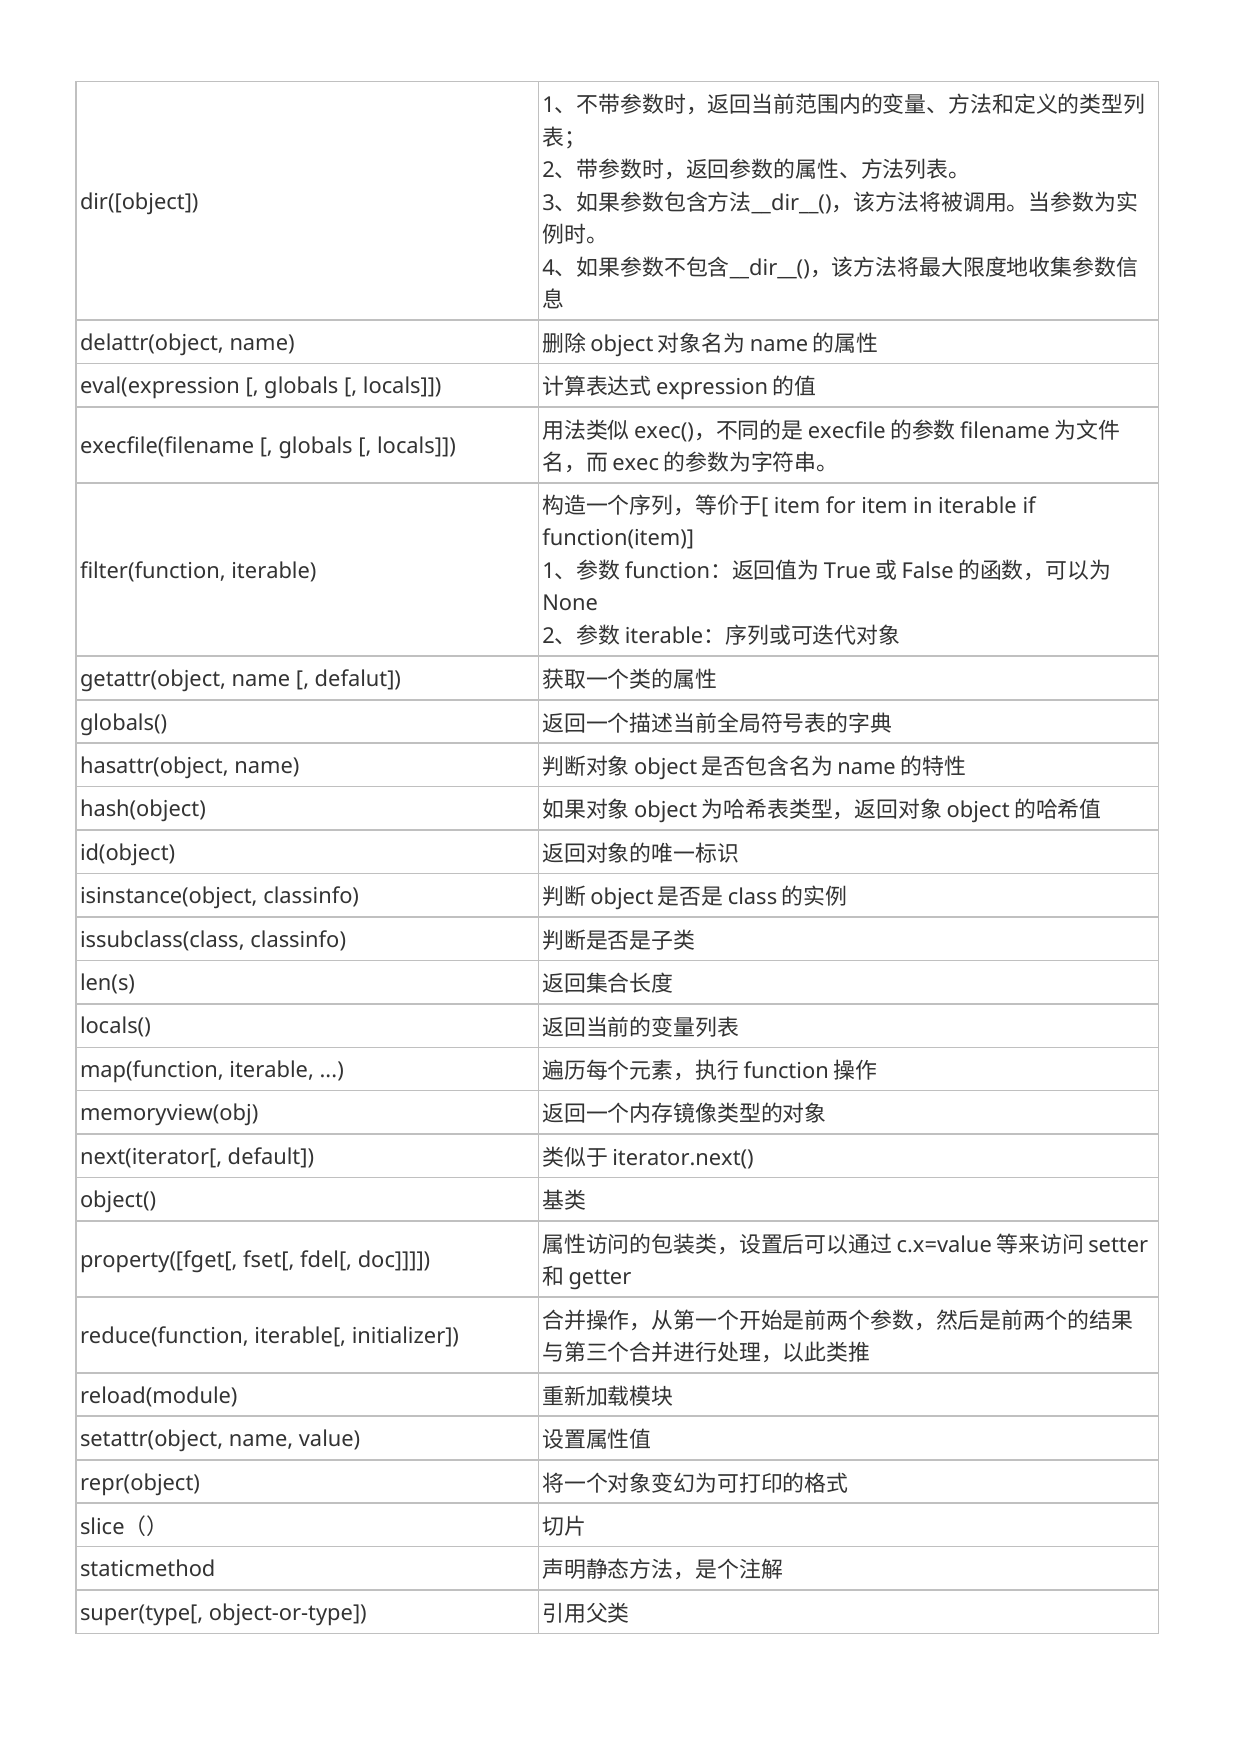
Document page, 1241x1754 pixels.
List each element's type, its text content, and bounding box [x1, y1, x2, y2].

table_cell eval(expression [, globals [, locals]]) [77, 364, 538, 406]
table_cell 判断object是否是class的实例 [539, 874, 1158, 916]
table_cell locals() [77, 1005, 538, 1046]
table_cell globals() [77, 701, 538, 742]
table_cell 判断是否是子类 [539, 918, 1158, 959]
table_cell 1、不带参数时，返回当前范围内的变量、方法和定义的类型列表； 2、带参数时，返回参数的属性、方法列表。 3、如果参数包含方法__dir__()，该方法将被调用。当参数为实例时。 4、如果参数不包含__dir__()，该方法将最大限度地收集参数信息 [539, 82, 1158, 319]
table_cell getattr(object, name [, defalut]) [77, 657, 538, 699]
table_cell 重新加载模块 [539, 1374, 1158, 1415]
table_cell 切片 [539, 1504, 1158, 1546]
table_cell next(iterator[, default]) [77, 1135, 538, 1177]
table_cell issubclass(class, classinfo) [77, 918, 538, 959]
table_cell super(type[, object-or-type]) [77, 1591, 538, 1633]
table_cell filter(function, iterable) [77, 484, 538, 655]
table_cell 引用父类 [539, 1591, 1158, 1633]
table_cell 判断对象object是否包含名为name的特性 [539, 744, 1158, 786]
table_cell 计算表达式expression的值 [539, 364, 1158, 406]
table_cell 基类 [539, 1178, 1158, 1220]
table_cell 返回一个描述当前全局符号表的字典 [539, 701, 1158, 742]
table_cell staticmethod [77, 1547, 538, 1589]
table_cell 合并操作，从第一个开始是前两个参数，然后是前两个的结果与第三个合并进行处理，以此类推 [539, 1298, 1158, 1372]
table_cell 删除object对象名为name的属性 [539, 321, 1158, 363]
table_cell 获取一个类的属性 [539, 657, 1158, 699]
table_cell 将一个对象变幻为可打印的格式 [539, 1461, 1158, 1502]
table_cell execfile(filename [, globals [, locals]]) [77, 408, 538, 482]
table_cell id(object) [77, 831, 538, 873]
table_cell setattr(object, name, value) [77, 1417, 538, 1459]
table_cell hasattr(object, name) [77, 744, 538, 786]
table_cell 如果对象object为哈希表类型，返回对象object的哈希值 [539, 787, 1158, 829]
table_cell 设置属性值 [539, 1417, 1158, 1459]
table_cell property([fget[, fset[, fdel[, doc]]]]) [77, 1222, 538, 1296]
table_cell repr(object) [77, 1461, 538, 1502]
table_cell delattr(object, name) [77, 321, 538, 363]
table_cell hash(object) [77, 787, 538, 829]
table_cell map(function, iterable, ...) [77, 1048, 538, 1090]
table_cell 返回一个内存镜像类型的对象 [539, 1091, 1158, 1133]
table_cell 返回当前的变量列表 [539, 1005, 1158, 1046]
table_cell reduce(function, iterable[, initializer]) [77, 1298, 538, 1372]
table_cell 构造一个序列，等价于[ item for item in iterable if function(item)] 1、参数function：返回值为True或False的函数，可以为None 2、参数iterable：序列或可迭代对象 [539, 484, 1158, 655]
table_cell dir([object]) [77, 82, 538, 319]
table_cell 遍历每个元素，执行function操作 [539, 1048, 1158, 1090]
table_cell 属性访问的包装类，设置后可以通过c.x=value等来访问setter和getter [539, 1222, 1158, 1296]
table_cell memoryview(obj) [77, 1091, 538, 1133]
table_cell 返回对象的唯一标识 [539, 831, 1158, 873]
table_cell 用法类似exec()，不同的是execfile的参数filename为文件名，而exec的参数为字符串。 [539, 408, 1158, 482]
table_cell len(s) [77, 961, 538, 1003]
table_cell slice（） [77, 1504, 538, 1546]
table_cell 返回集合长度 [539, 961, 1158, 1003]
table_cell 声明静态方法，是个注解 [539, 1547, 1158, 1589]
table_cell 类似于iterator.next() [539, 1135, 1158, 1177]
table_cell object() [77, 1178, 538, 1220]
table_cell reload(module) [77, 1374, 538, 1415]
table_cell isinstance(object, classinfo) [77, 874, 538, 916]
